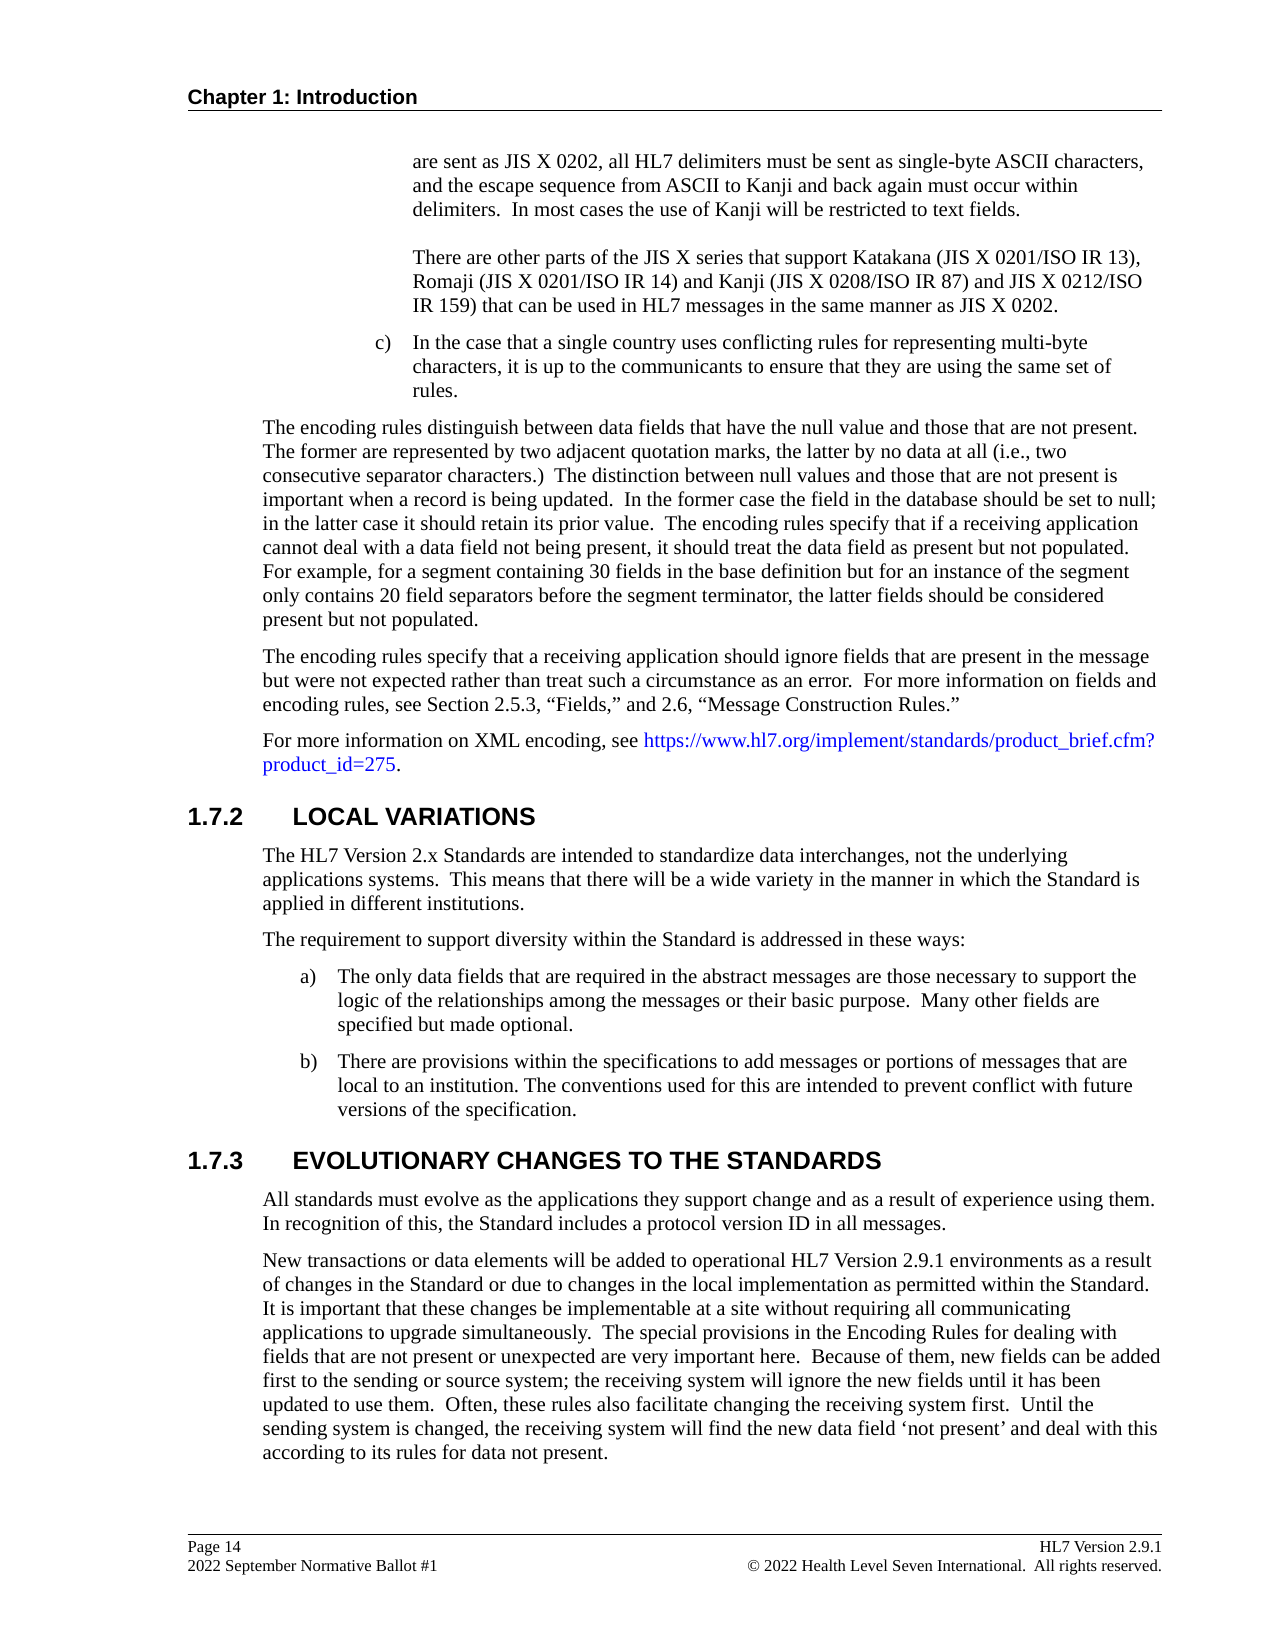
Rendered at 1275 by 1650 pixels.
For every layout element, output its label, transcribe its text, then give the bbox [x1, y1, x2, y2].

subtitle Evolutionary Changes to the Standards [187, 1146, 1162, 1174]
list The only data fields that are required in the abstract messages are those necessary to support the logic of the relationships among the messages or their basic purpose. Many other fields are specified but made optional. [300, 964, 1162, 1036]
text The requirement to support diversity within the Standard is addressed in these ways: [262, 927, 1162, 951]
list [375, 149, 1162, 317]
list There are provisions within the specifications to add messages or portions of messages that are local to an institution. The conventions used for this are intended to prevent conflict with future versions of the specification. [300, 1049, 1162, 1121]
text For more information on XML encoding, see https://www.hl7.org/implement/standards/product_brief.cfm?product_id=275. [262, 728, 1162, 776]
subtitle Local Variations [187, 801, 1162, 830]
text The HL7 Version 2.x Standards are intended to standardize data interchanges, not the underlying applications systems. This means that there will be a wide variety in the manner in which the Standard is applied in different institutions. [262, 843, 1162, 915]
text The encoding rules distinguish between data fields that have the null value and those that are not present. The former are represented by two adjacent quotation marks, the latter by no data at all (i.e., two consecutive separator characters.) The distinction between null values and those that are not present is important when a record is being updated. In the former case the field in the database should be set to null; in the latter case it should retain its prior value. The encoding rules specify that if a receiving application cannot deal with a data field not being present, it should treat the data field as present but not populated. For example, for a segment containing 30 fields in the base definition but for an instance of the segment only contains 20 field separators before the segment terminator, the latter fields should be considered present but not populated. [262, 414, 1162, 631]
list In the case that a single country uses conflicting rules for representing multi-byte characters, it is up to the communicants to ensure that they are using the same set of rules. [375, 330, 1162, 402]
text New transactions or data elements will be added to operational HL7 Version 2.9.1 environments as a result of changes in the Standard or due to changes in the local implementation as permitted within the Standard. It is important that these changes be implementable at a site without requiring all communicating applications to upgrade simultaneously. The special provisions in the Encoding Rules for dealing with fields that are not present or unexpected are very important here. Because of them, new fields can be added first to the sending or source system; the receiving system will ignore the new fields until it has been updated to use them. Often, these rules also facilitate changing the receiving system first. Until the sending system is changed, the receiving system will find the new data field ‘not present’ and deal with this according to its rules for data not present. [262, 1248, 1162, 1464]
text The encoding rules specify that a receiving application should ignore fields that are present in the message but were not expected rather than treat such a circumstance as an error. For more information on fields and encoding rules, see Section 2.5.3, “Fields,” and 2.6, “Message Construction Rules.” [262, 644, 1162, 716]
text All standards must evolve as the applications they support change and as a result of experience using them. In recognition of this, the Standard includes a protocol version ID in all messages. [262, 1187, 1162, 1235]
